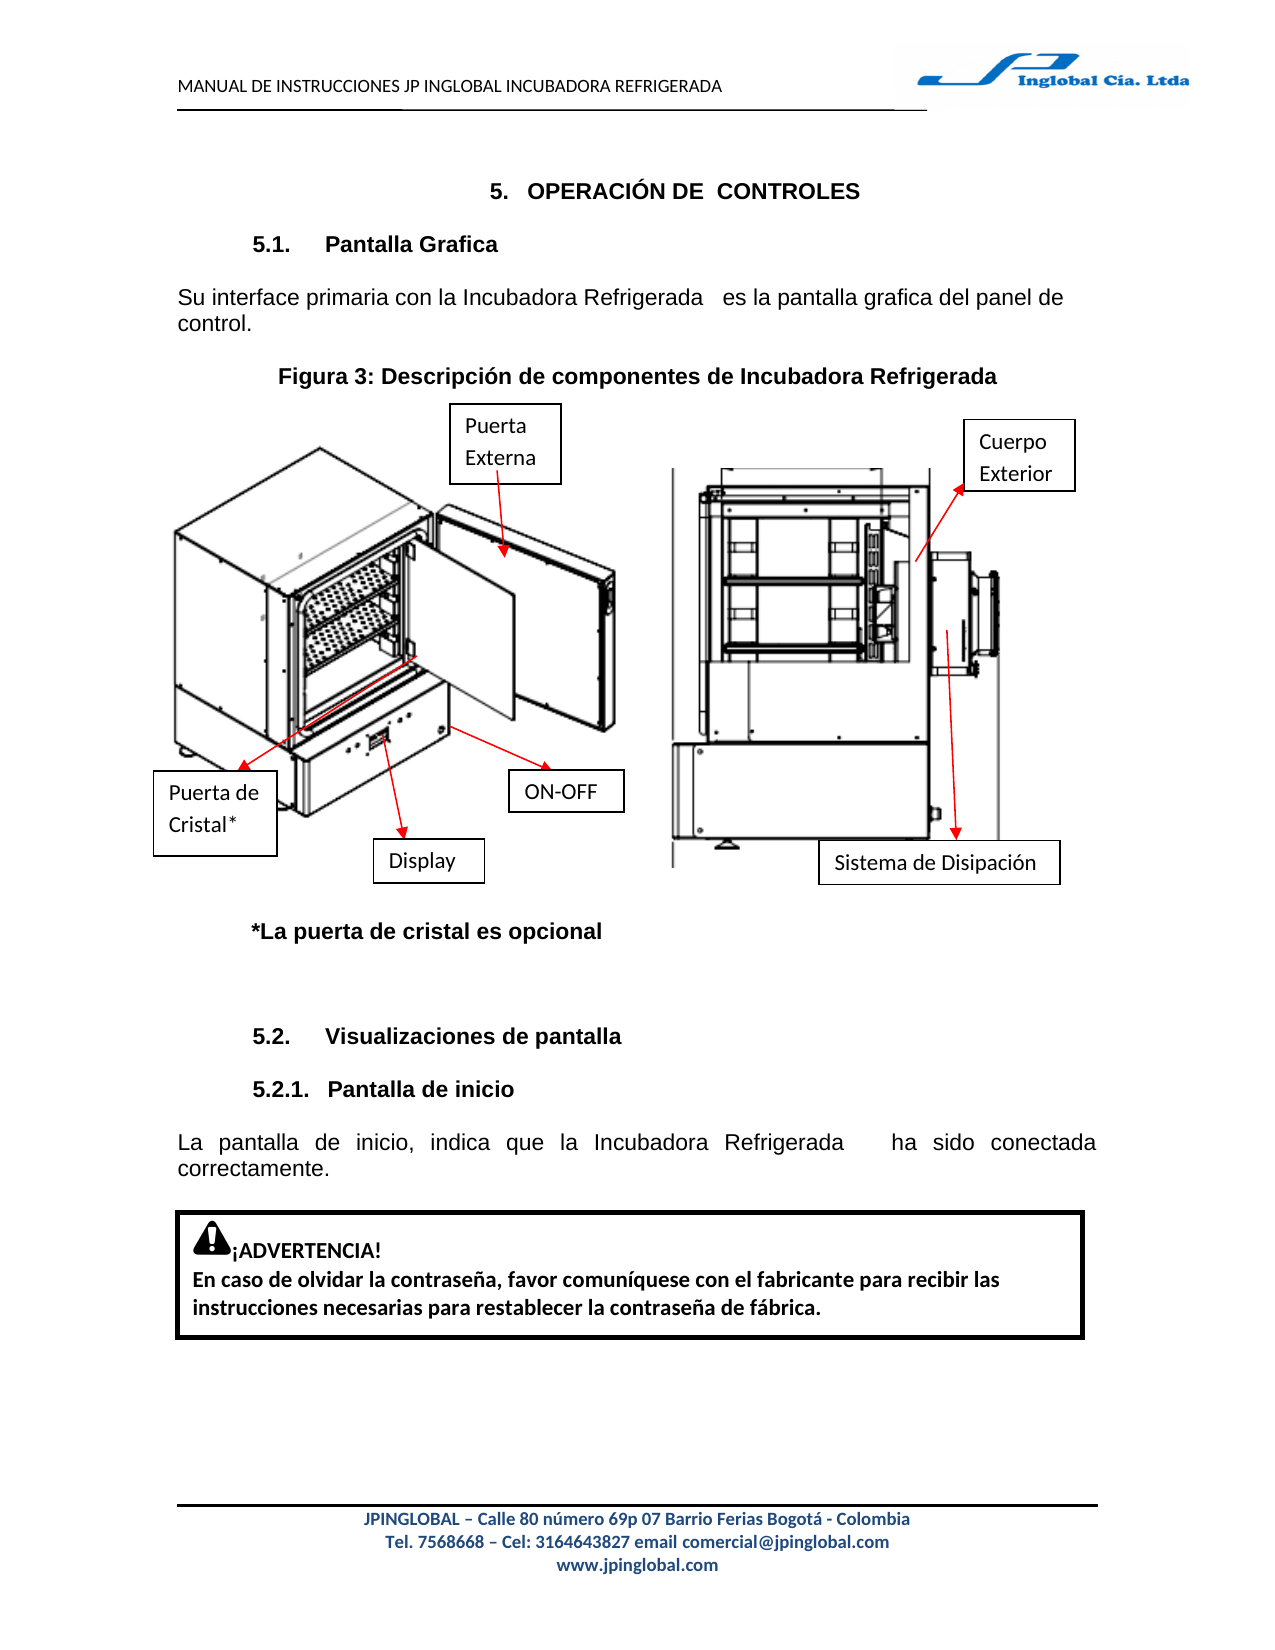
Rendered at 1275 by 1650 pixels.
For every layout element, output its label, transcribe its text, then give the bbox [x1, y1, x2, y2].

list Pantalla Grafica [252, 231, 1098, 257]
text Su interface primaria con la Incubadora Refrigerada es la pantalla grafica del panel de control. [177, 283, 1098, 336]
picture [148, 436, 632, 819]
list OPERACIÓN DE CONTROLES [252, 178, 1098, 204]
picture [192, 1220, 232, 1259]
list Visualizaciones de pantalla [252, 1023, 1098, 1049]
text Figura 3: Descripción de componentes de Incubadora Refrigerada [177, 363, 1098, 389]
text La pantalla de inicio, indica que la Incubadora Refrigerada ha sido conectada correctamente. [177, 1128, 1098, 1181]
list *La puerta de cristal es opcional [251, 918, 1098, 944]
picture [664, 468, 1008, 868]
list Pantalla de inicio [252, 1076, 1098, 1102]
